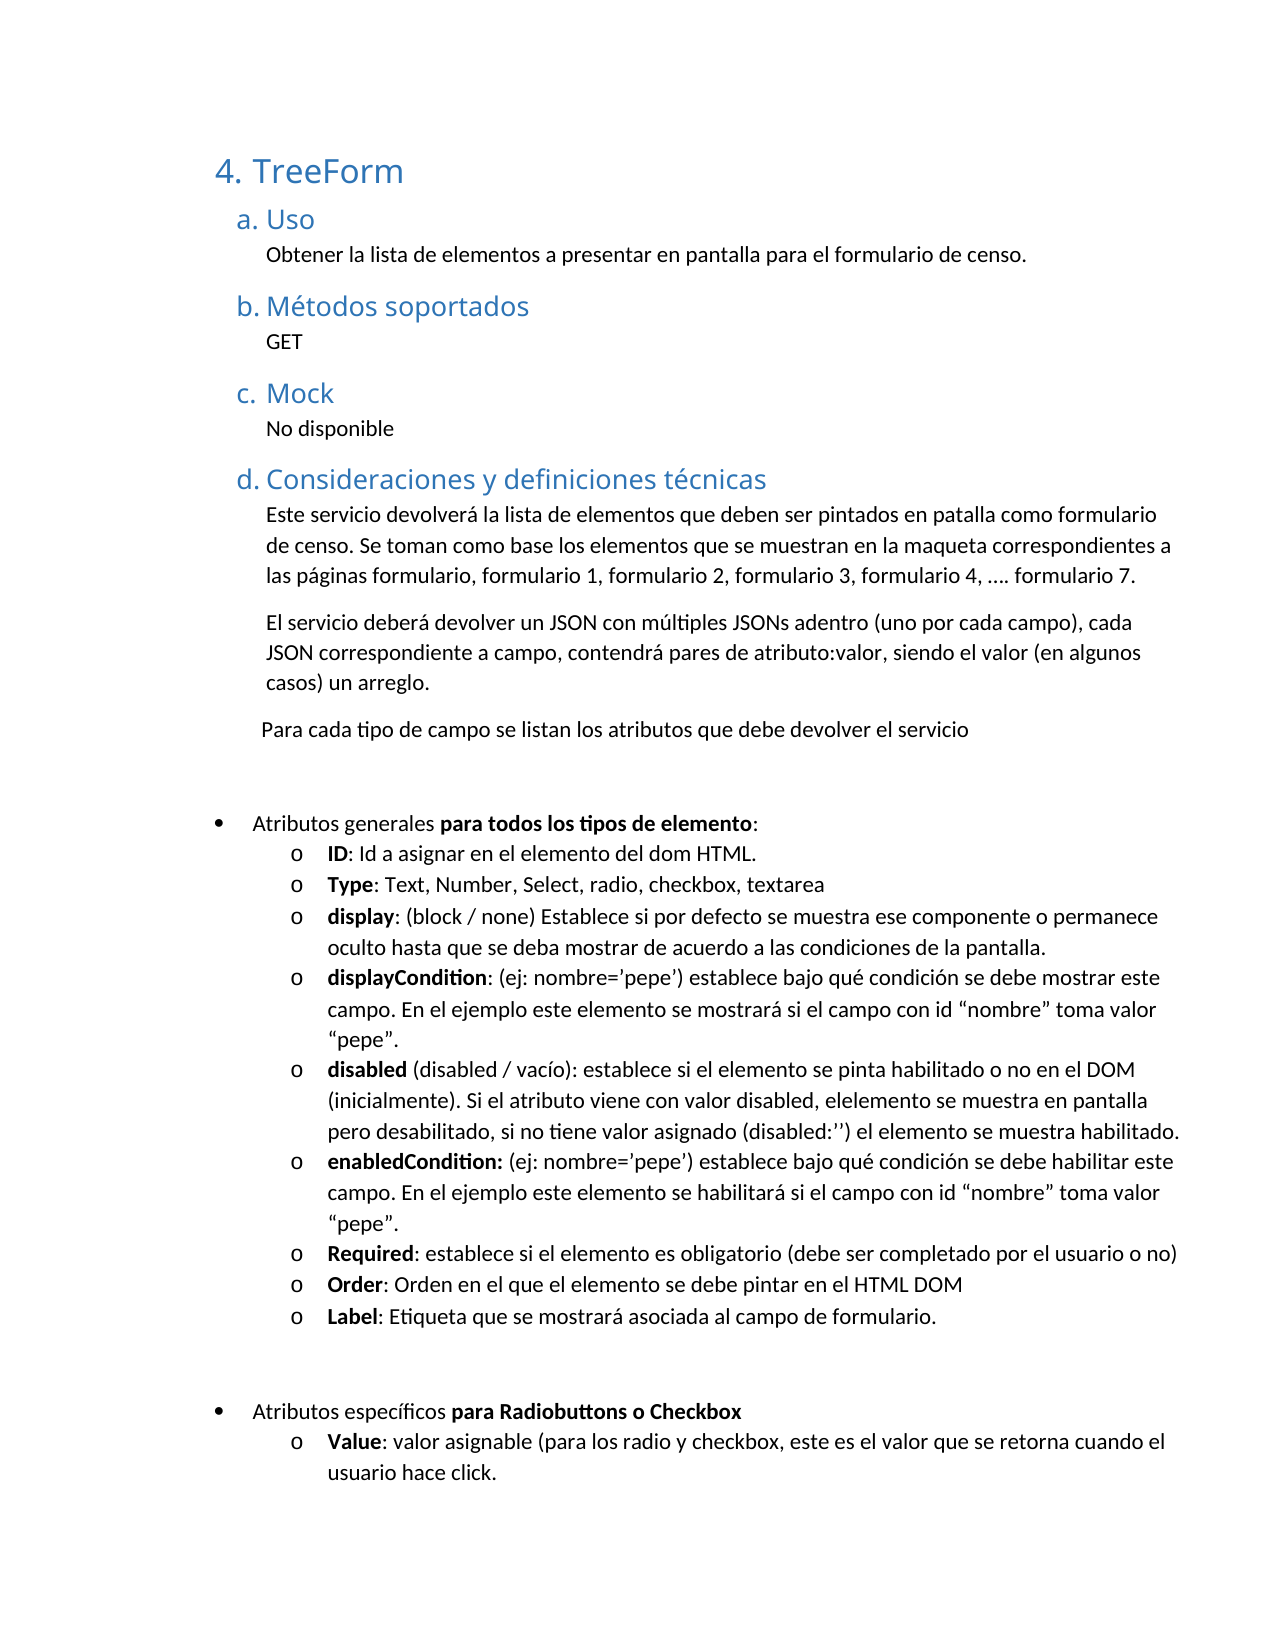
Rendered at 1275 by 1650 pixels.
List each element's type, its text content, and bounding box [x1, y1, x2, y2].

text Este servicio devolverá la lista de elementos que deben ser pintados en patalla como formulario de censo. Se toman como base los elementos que se muestran en la maqueta correspondientes a las páginas formulario, formulario 1, formulario 2, formulario 3, formulario 4, …. formulario 7. [266, 501, 1181, 589]
text GET [266, 327, 1181, 355]
list Atributos generales para todos los tipos de elemento: [215, 809, 1181, 837]
list enabledCondition: (ej: nombre=’pepe’) establece bajo qué condición se debe habilitar este campo. En el ejemplo este elemento se habilitará si el campo con id “nombre” toma valor “pepe”. [290, 1147, 1181, 1237]
subtitle Métodos soportados [236, 287, 1181, 324]
list Atributos específicos para Radiobuttons o Checkbox [215, 1397, 1181, 1425]
list Required: establece si el elemento es obligatorio (debe ser completado por el usuario o no) [290, 1239, 1181, 1268]
text Para cada tipo de campo se listan los atributos que debe devolver el servicio [177, 715, 1181, 743]
list disabled (disabled / vacío): establece si el elemento se pinta habilitado o no en el DOM (inicialmente). Si el atributo viene con valor disabled, elelemento se muestra en pantalla pero desabilitado, si no tiene valor asignado (disabled:’’) el elemento se muestra habilitado. [290, 1055, 1181, 1145]
list Label: Etiqueta que se mostrará asociada al campo de formulario. [290, 1302, 1181, 1331]
list Order: Orden en el que el elemento se debe pintar en el HTML DOM [290, 1270, 1181, 1299]
text Obtener la lista de elementos a presentar en pantalla para el formulario de censo. [266, 241, 1181, 268]
list ID: Id a asignar en el elemento del dom HTML. [290, 839, 1181, 868]
subtitle Mock [236, 374, 1181, 411]
subtitle Uso [236, 201, 1181, 238]
list Value: valor asignable (para los radio y checkbox, este es el valor que se retorna cuando el usuario hace click. [290, 1427, 1181, 1486]
list Type: Text, Number, Select, radio, checkbox, textarea [290, 871, 1181, 900]
list displayCondition: (ej: nombre=’pepe’) establece bajo qué condición se debe mostrar este campo. En el ejemplo este elemento se mostrará si el campo con id “nombre” toma valor “pepe”. [290, 963, 1181, 1053]
text El servicio deberá devolver un JSON con múltiples JSONs adentro (uno por cada campo), cada JSON correspondiente a campo, contendrá pares de atributo:valor, siendo el valor (en algunos casos) un arreglo. [266, 608, 1181, 696]
subtitle Consideraciones y definiciones técnicas [236, 461, 1181, 498]
text No disponible [266, 414, 1181, 442]
subtitle TreeForm [215, 148, 1181, 193]
list display: (block / none) Establece si por defecto se muestra ese componente o permanece oculto hasta que se deba mostrar de acuerdo a las condiciones de la pantalla. [290, 902, 1181, 961]
